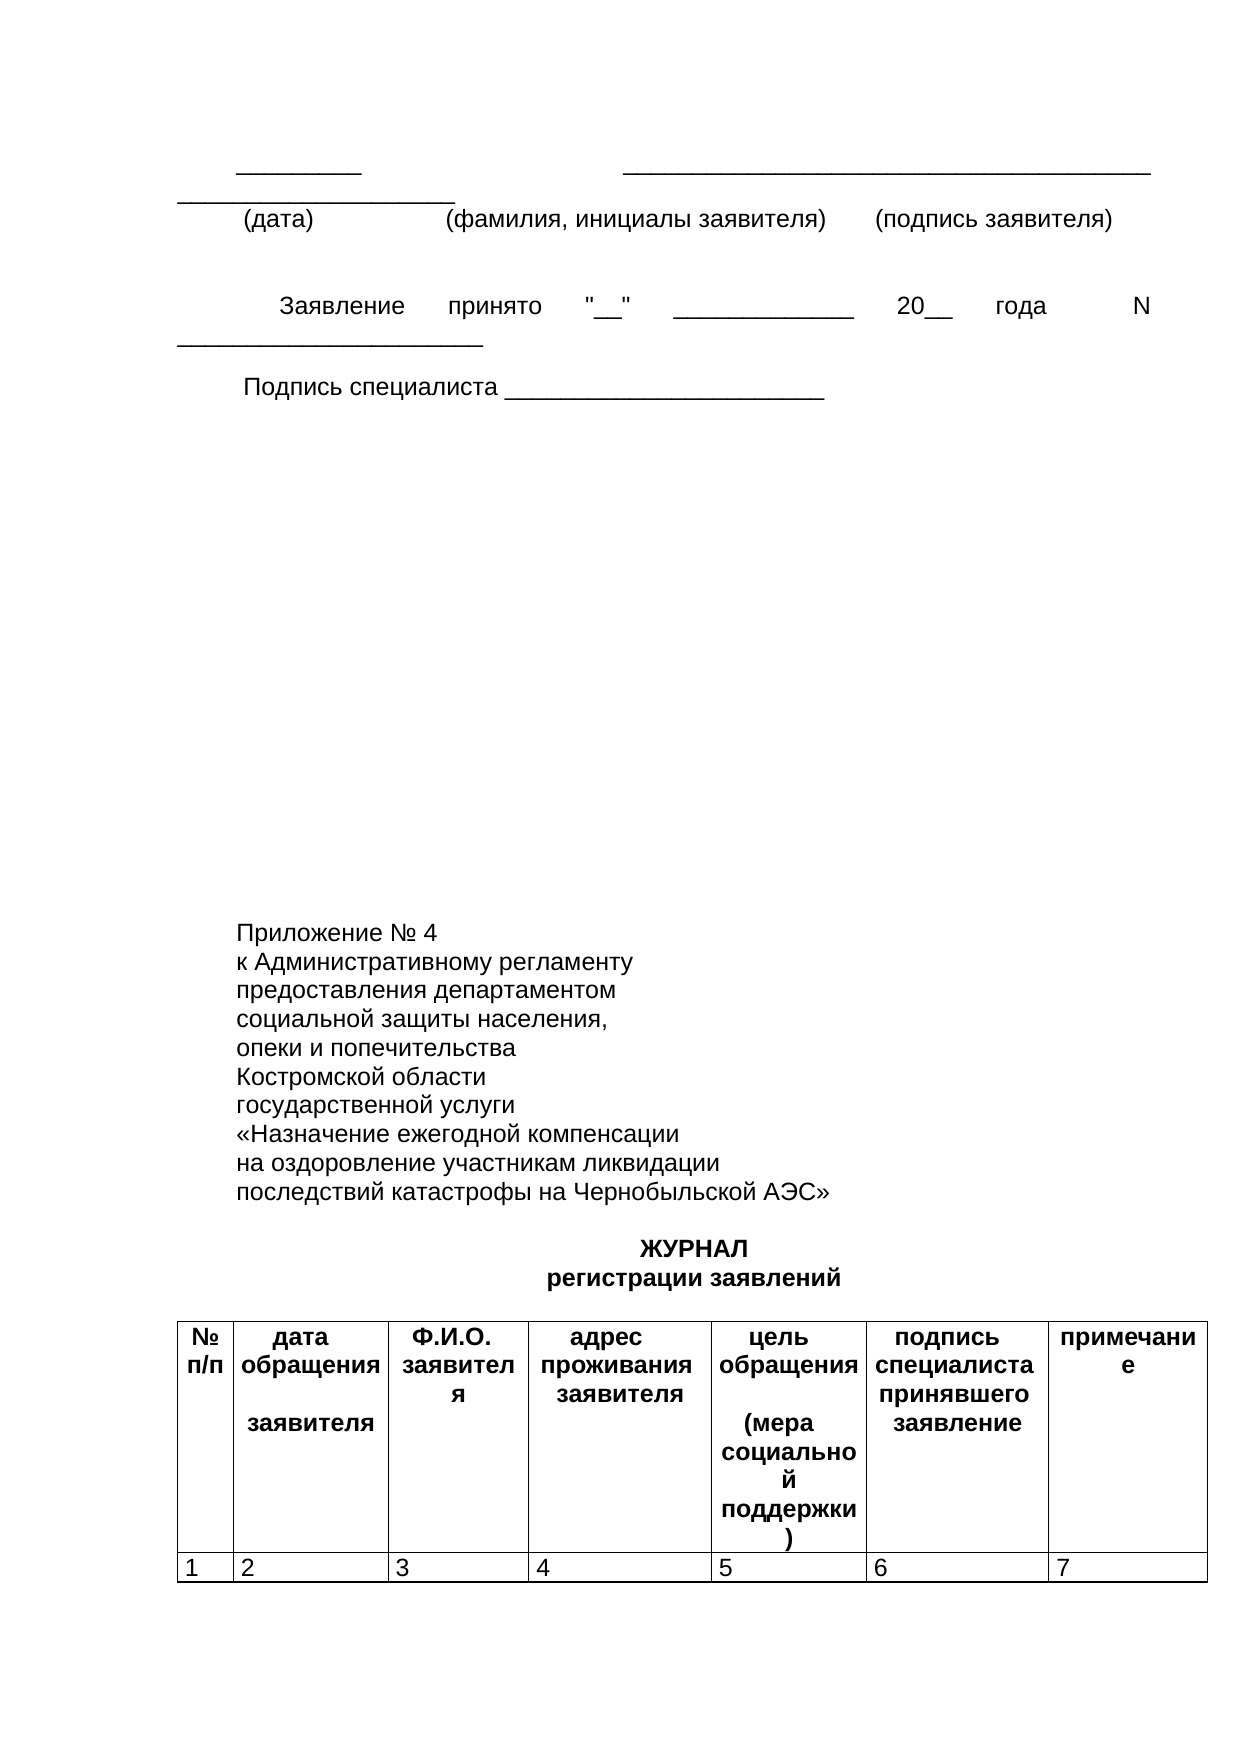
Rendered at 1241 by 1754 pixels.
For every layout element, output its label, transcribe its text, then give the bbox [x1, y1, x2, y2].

text Заявление принято "__" _____________ 20__ года N ______________________ [177, 291, 1152, 348]
text опеки и попечительства [177, 1033, 1152, 1062]
text регистрации заявлений [177, 1263, 1152, 1292]
text к Административному регламенту [177, 947, 1152, 976]
table_header № п/п [178, 1322, 233, 1552]
table_header примечание [1049, 1322, 1207, 1552]
table_cell 4 [529, 1553, 711, 1581]
text Костромской области [177, 1062, 1152, 1091]
table_header Ф.И.О. заявителя [389, 1322, 528, 1552]
table_cell 3 [389, 1553, 528, 1581]
text последствий катастрофы на Чернобыльской АЭС» [177, 1177, 1152, 1206]
text _________ ______________________________________ ____________________ [177, 147, 1152, 204]
text Подпись специалиста _______________________ [177, 372, 1152, 401]
text ЖУРНАЛ [177, 1234, 1152, 1263]
table_cell 1 [178, 1553, 233, 1581]
text (дата) (фамилия, инициалы заявителя) (подпись заявителя) [177, 204, 1152, 233]
text государственной услуги [177, 1091, 1152, 1119]
text социальной защиты населения, [177, 1004, 1152, 1033]
table_header подпись специалиста принявшего заявление [867, 1322, 1048, 1552]
text Приложение № 4 [177, 918, 1152, 947]
table_cell 6 [867, 1553, 1048, 1581]
table_header цель обращения (мера социальной поддержки) [712, 1322, 866, 1552]
text предоставления департаментом [177, 976, 1152, 1004]
table_header адрес проживания заявителя [529, 1322, 711, 1552]
table_cell 7 [1049, 1553, 1207, 1581]
text «Назначение ежегодной компенсации [177, 1119, 1152, 1148]
table_header дата обращения заявителя [234, 1322, 388, 1552]
text на оздоровление участникам ликвидации [177, 1148, 1152, 1177]
table_cell 2 [234, 1553, 388, 1581]
table_cell 5 [712, 1553, 866, 1581]
